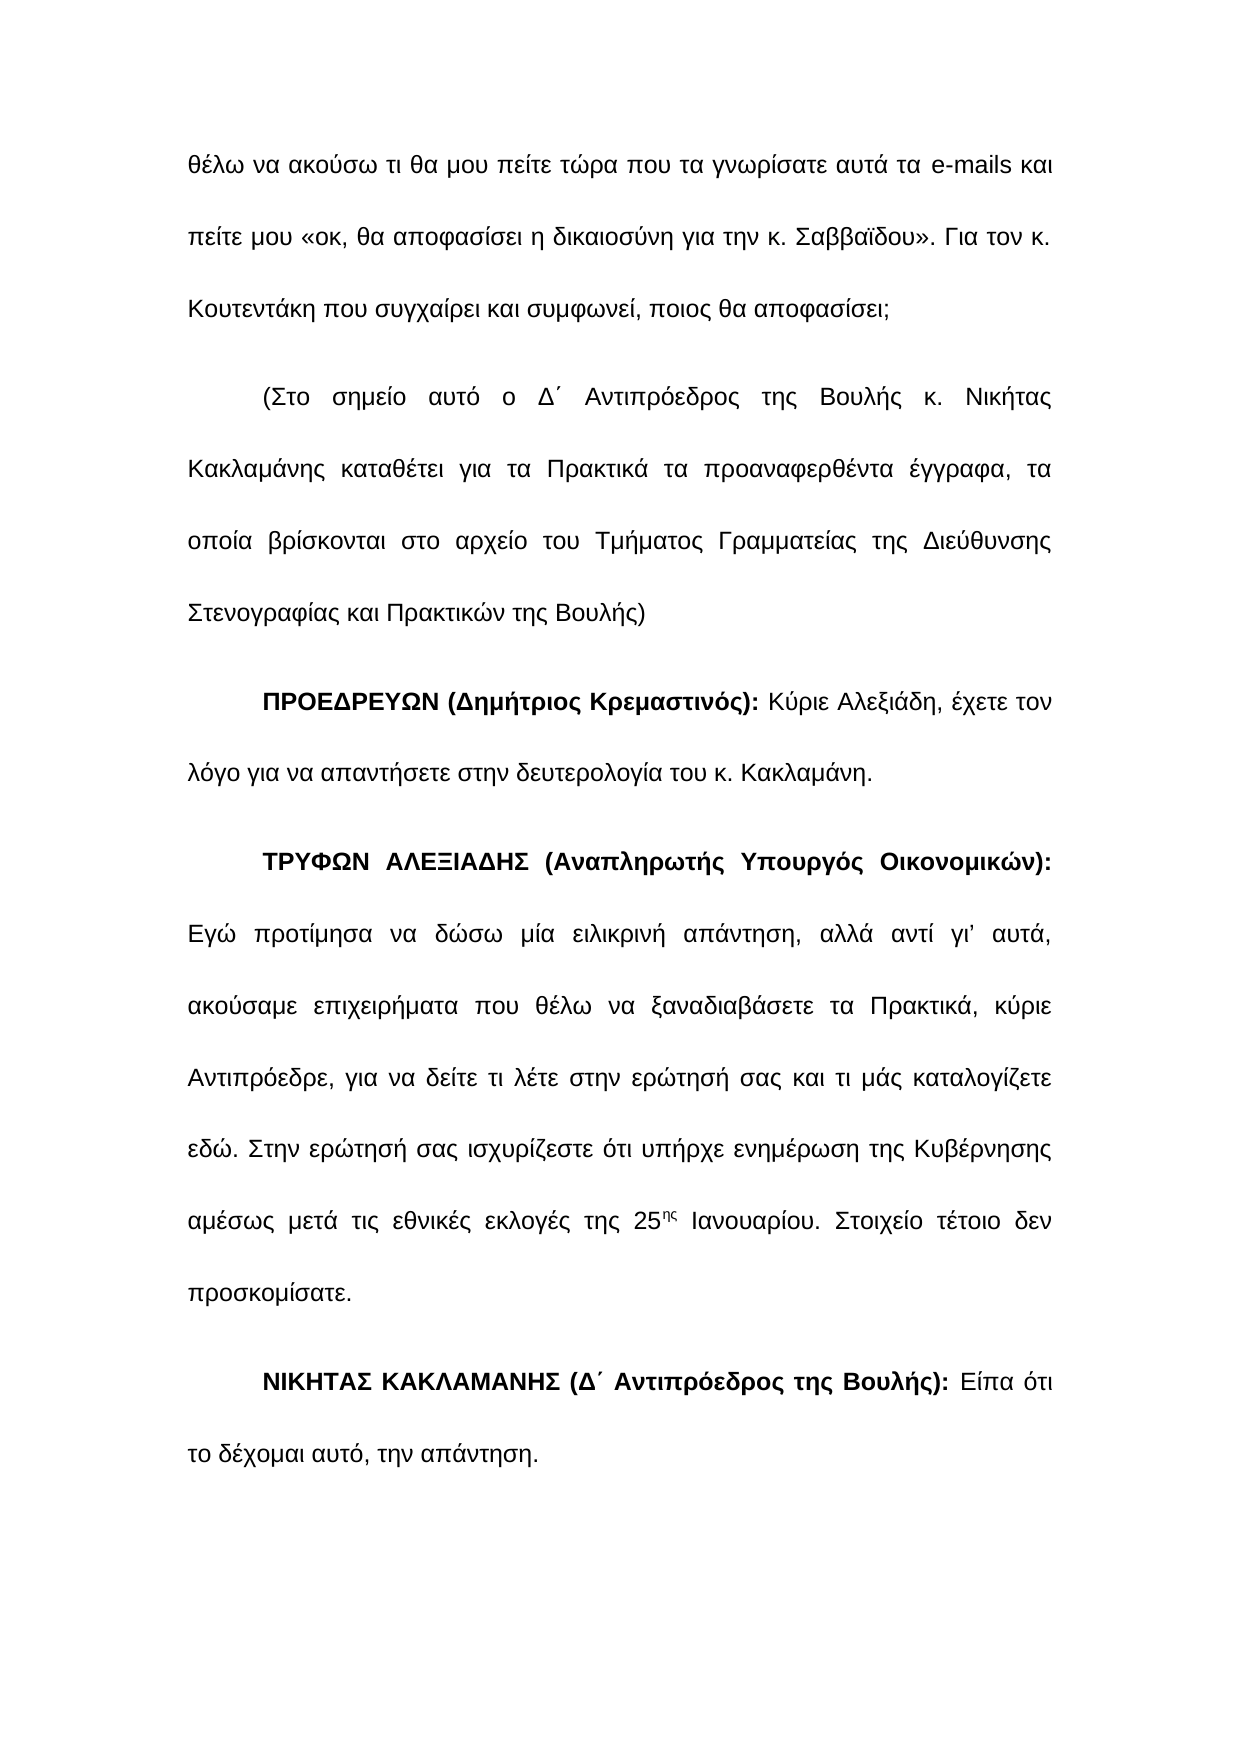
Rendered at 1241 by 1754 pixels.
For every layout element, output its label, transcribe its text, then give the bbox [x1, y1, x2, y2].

text ΝΙΚΗΤΑΣ ΚΑΚΛΑΜΑΝΗΣ (Δ΄ Αντιπρόεδρος της Βουλής): Είπα ότι το δέχομαι αυτό, την απάντηση. [187, 1367, 1053, 1467]
text ΤΡΥΦΩΝ ΑΛΕΞΙΑΔΗΣ (Αναπληρωτής Υπουργός Οικονομικών): Εγώ προτίμησα να δώσω μία ειλικρινή απάντηση, αλλά αντί γι’ αυτά, ακούσαμε επιχειρήματα που θέλω να ξαναδιαβάσετε τα Πρακτικά, κύριε Αντιπρόεδρε, για να δείτε τι λέτε στην ερώτησή σας και τι μάς καταλογίζετε εδώ. Στην ερώτησή σας ισχυρίζεστε ότι υπήρχε ενημέρωση της Κυβέρνησης αμέσως μετά τις εθνικές εκλογές της 25ης Ιανουαρίου. Στοιχείο τέτοιο δεν προσκομίσατε. [187, 847, 1053, 1307]
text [187, 150, 1053, 322]
text (Στο σημείο αυτό ο Δ΄ Αντιπρόεδρος της Βουλής κ. Νικήτας Κακλαμάνης καταθέτει για τα Πρακτικά τα προαναφερθέντα έγγραφα, τα οποία βρίσκονται στο αρχείο του Τμήματος Γραμματείας της Διεύθυνσης Στενογραφίας και Πρακτικών της Βουλής) [187, 382, 1053, 627]
text ΠΡΟΕΔΡΕΥΩΝ (Δημήτριος Κρεμαστινός): Κύριε Αλεξιάδη, έχετε τον λόγο για να απαντήσετε στην δευτερολογία του κ. Κακλαμάνη. [187, 686, 1053, 787]
